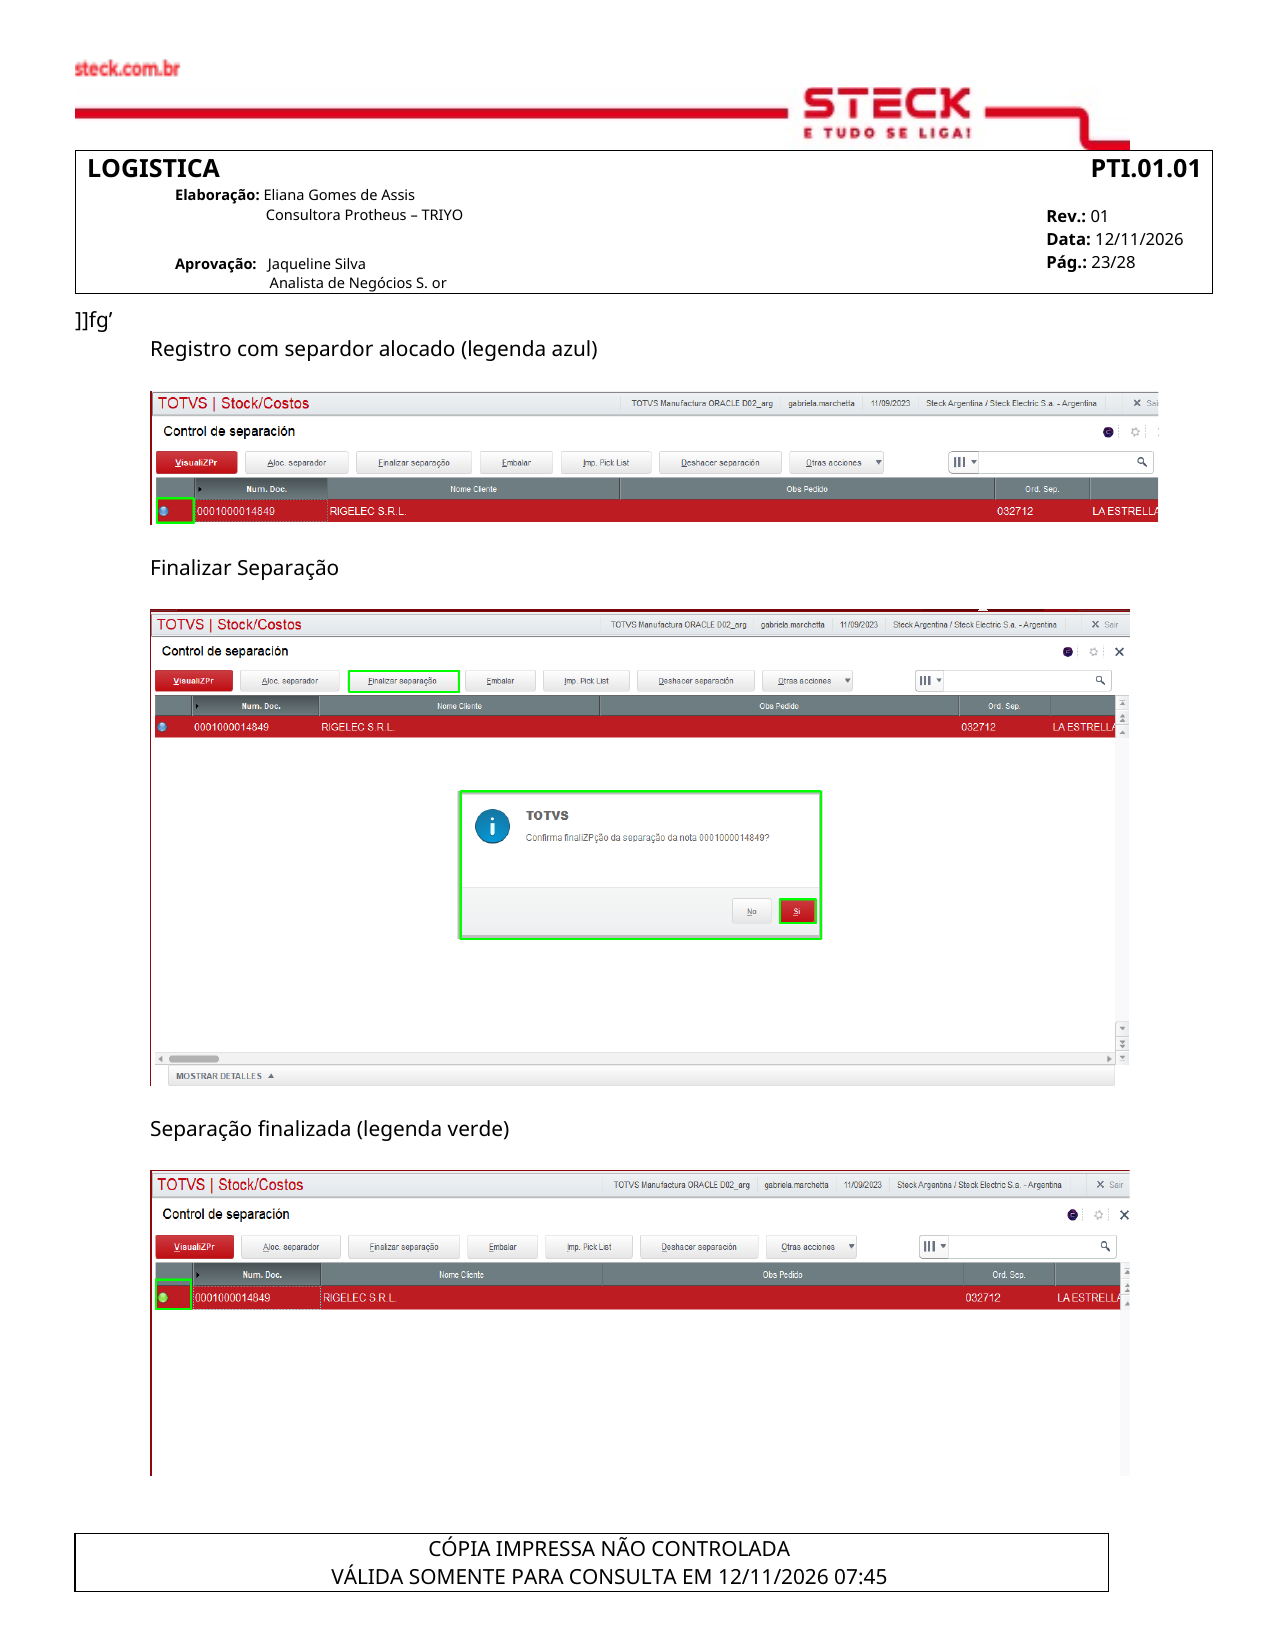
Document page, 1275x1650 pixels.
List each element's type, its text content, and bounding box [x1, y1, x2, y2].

text Finalizar Separação [75, 553, 1200, 581]
picture [150, 1170, 1130, 1476]
text Registro com separdor alocado (legenda azul) [75, 334, 1200, 362]
picture [150, 391, 1159, 525]
picture [150, 609, 1130, 1086]
text Separação finalizada (legenda verde) [75, 1114, 1200, 1142]
text ]]fg’ [75, 306, 1200, 334]
